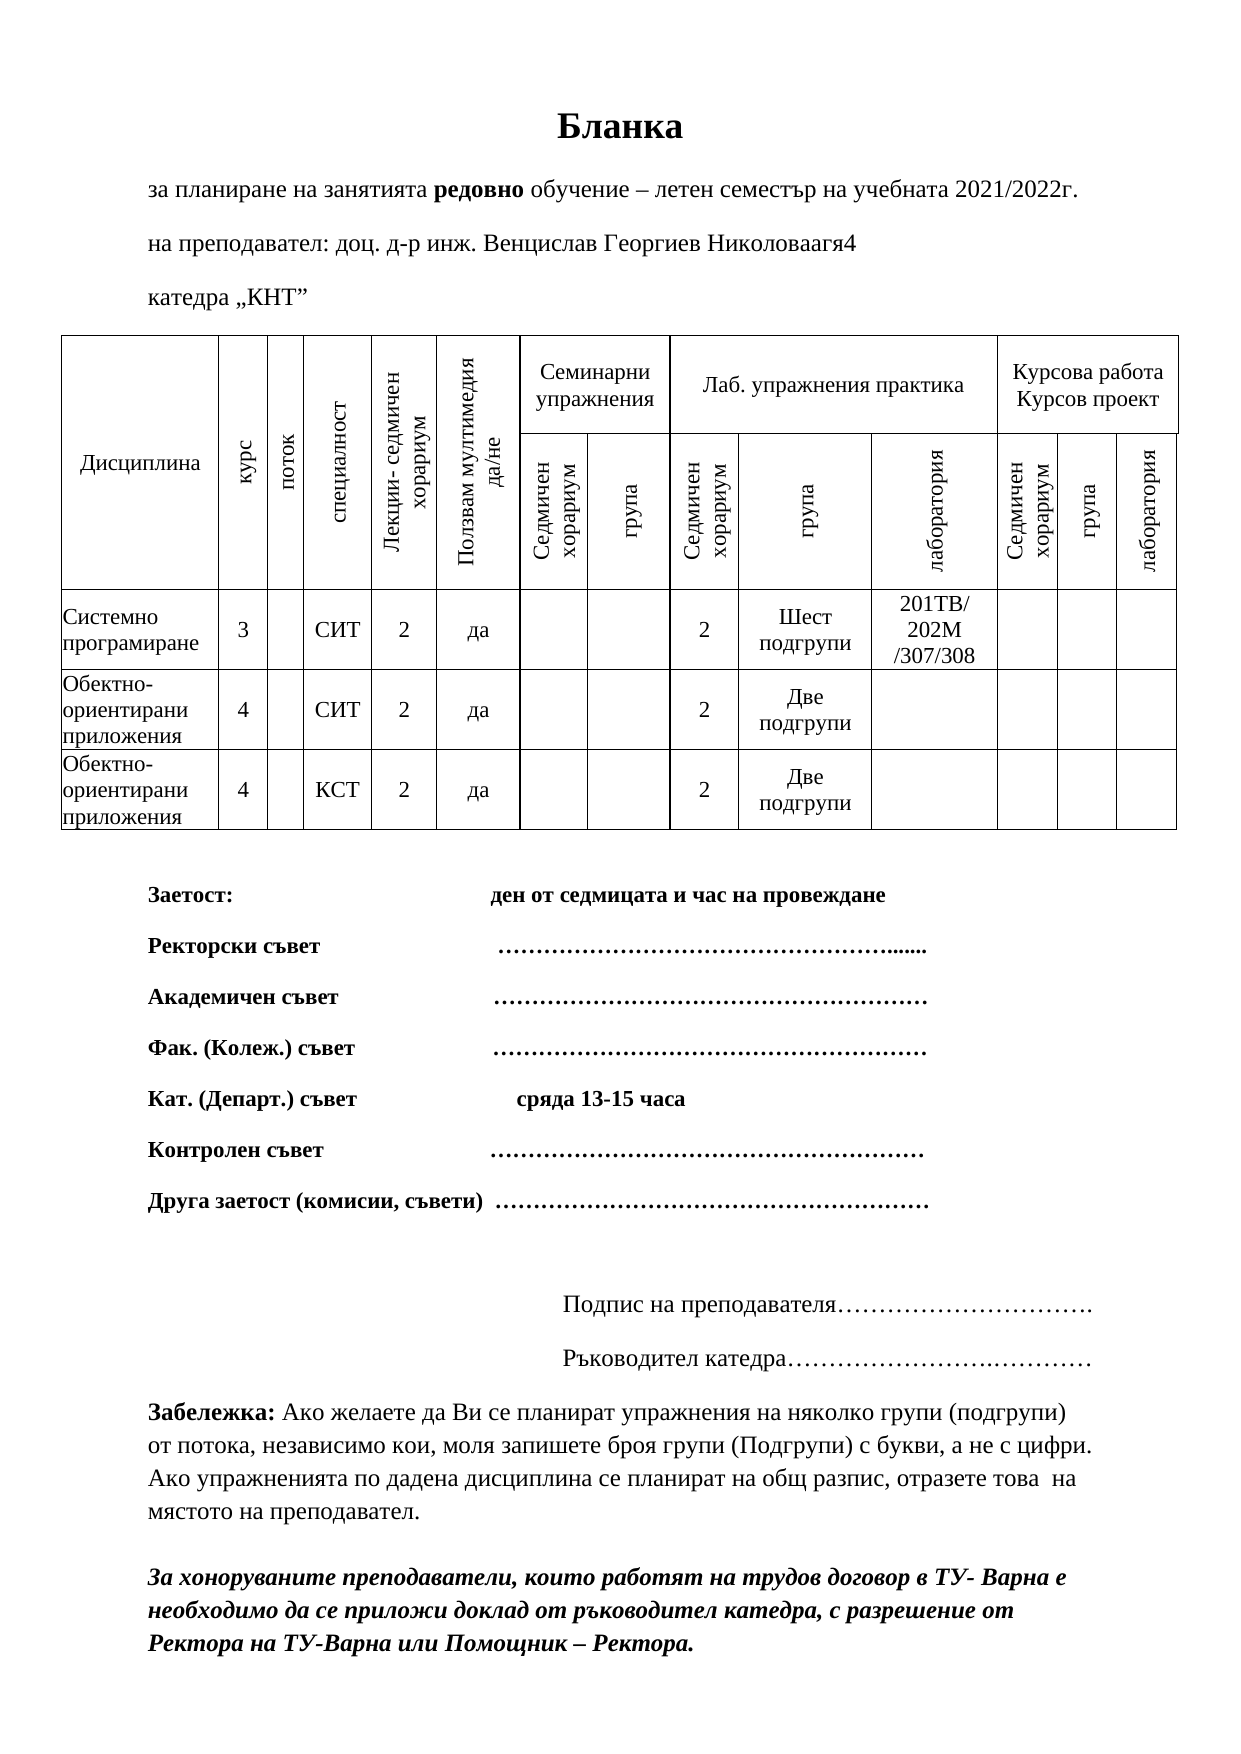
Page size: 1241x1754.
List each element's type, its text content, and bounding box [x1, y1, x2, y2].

table_header специалност [304, 336, 371, 589]
table_cell Седмичен хорариум [998, 434, 1057, 589]
table_cell Седмичен хорариум [671, 434, 738, 589]
table_cell [268, 590, 303, 669]
table_cell Системно програмиране [62, 590, 218, 669]
table_cell [1117, 750, 1176, 829]
text Ректорски съвет ……………………………………………....... [148, 932, 1093, 958]
table_cell 2 [671, 590, 738, 669]
table_cell група [1058, 434, 1116, 589]
text Фак. (Колеж.) съвет ………………………………………………… [148, 1034, 1093, 1061]
table_cell [998, 590, 1057, 669]
text на преподавател: доц. д-р инж. Венцислав Георгиев Николоваагя4 [148, 228, 1093, 256]
table_cell група [588, 434, 669, 589]
table_cell 4 [219, 750, 267, 829]
text Ръководител катедра…………………….………… [148, 1343, 1093, 1372]
text Академичен съвет ………………………………………………… [148, 983, 1093, 1009]
table_cell [872, 670, 997, 749]
table_cell лаборатория [872, 434, 997, 589]
table_cell група [739, 434, 871, 589]
table_header Курсова работа Курсов проект [998, 336, 1178, 433]
table_cell СИТ [304, 590, 371, 669]
table_cell [588, 590, 669, 669]
table_cell Седмичен хорариум [521, 434, 587, 589]
text Забележка: Ако желаете да Ви се планират упражнения на няколко групи (подгрупи) от потока, независимо кои, моля запишете броя групи (Подгрупи) с букви, а не с цифри. [148, 1397, 1093, 1459]
table_cell [521, 590, 587, 669]
text Контролен съвет ………………………………………………… [148, 1136, 1093, 1163]
table_header поток [268, 336, 303, 589]
table_header Лаб. упражнения практика [671, 336, 997, 433]
table_cell 2 [671, 750, 738, 829]
table_cell да [437, 590, 519, 669]
text Кат. (Департ.) съвет сряда 13-15 часа [148, 1085, 1093, 1112]
table_cell Две подгрупи [739, 750, 871, 829]
table_cell лаборатория [1117, 434, 1176, 589]
text Бланка [148, 103, 1093, 147]
table_cell [1058, 670, 1116, 749]
text За хоноруваните преподаватели, които работят на трудов договор в ТУ- Варна е необходимо да се приложи доклад от ръководител катедра, с разрешение от Ректора на ТУ-Варна или Помощник – Ректора. [148, 1562, 1093, 1657]
table_cell [1117, 670, 1176, 749]
table_cell [1117, 590, 1176, 669]
table_cell 2 [671, 670, 738, 749]
table_cell да [437, 750, 519, 829]
text Ако упражненията по дадена дисциплина се планират на общ разпис, отразете това на мястото на преподавател. [148, 1463, 1093, 1525]
table_cell 3 [219, 590, 267, 669]
table_cell Обектно- ориентирани приложения [62, 670, 218, 749]
table_cell 2 [372, 670, 436, 749]
table_header Семинарни упражнения [521, 336, 669, 433]
table_cell [1058, 590, 1116, 669]
table_cell [998, 750, 1057, 829]
table_cell [998, 670, 1057, 749]
table_cell [268, 670, 303, 749]
text катедра „КНТ” [148, 282, 1093, 310]
table_cell Обектно- ориентирани приложения [62, 750, 218, 829]
table_cell [1058, 750, 1116, 829]
table_cell КСТ [304, 750, 371, 829]
table_cell 2 [372, 750, 436, 829]
table_cell Шест подгрупи [739, 590, 871, 669]
text за планиране на занятията редовно обучение – летен семестър на учебната 2021/2022г. [148, 174, 1093, 203]
table_cell [872, 750, 997, 829]
table_cell [521, 670, 587, 749]
table_cell да [437, 670, 519, 749]
table_cell 2 [372, 590, 436, 669]
table_header Дисциплина [62, 336, 218, 589]
table_cell [588, 750, 669, 829]
table_cell СИТ [304, 670, 371, 749]
table_header курс [219, 336, 267, 589]
text Подпис на преподавателя…………………………. [148, 1289, 1093, 1318]
table_cell [521, 750, 587, 829]
table_header Лекции- седмичен хорариум [372, 336, 436, 589]
text Друга заетост (комисии, съвети) ………………………………………………… [148, 1187, 1093, 1214]
table_cell [268, 750, 303, 829]
table_cell [588, 670, 669, 749]
text Заетост: ден от седмицата и час на провеждане [148, 881, 1093, 907]
table_header Ползвам мултимедия да/не [437, 336, 519, 589]
table_cell 201ТВ/202М /307/308 [872, 590, 997, 669]
table_cell 4 [219, 670, 267, 749]
table_cell Две подгрупи [739, 670, 871, 749]
